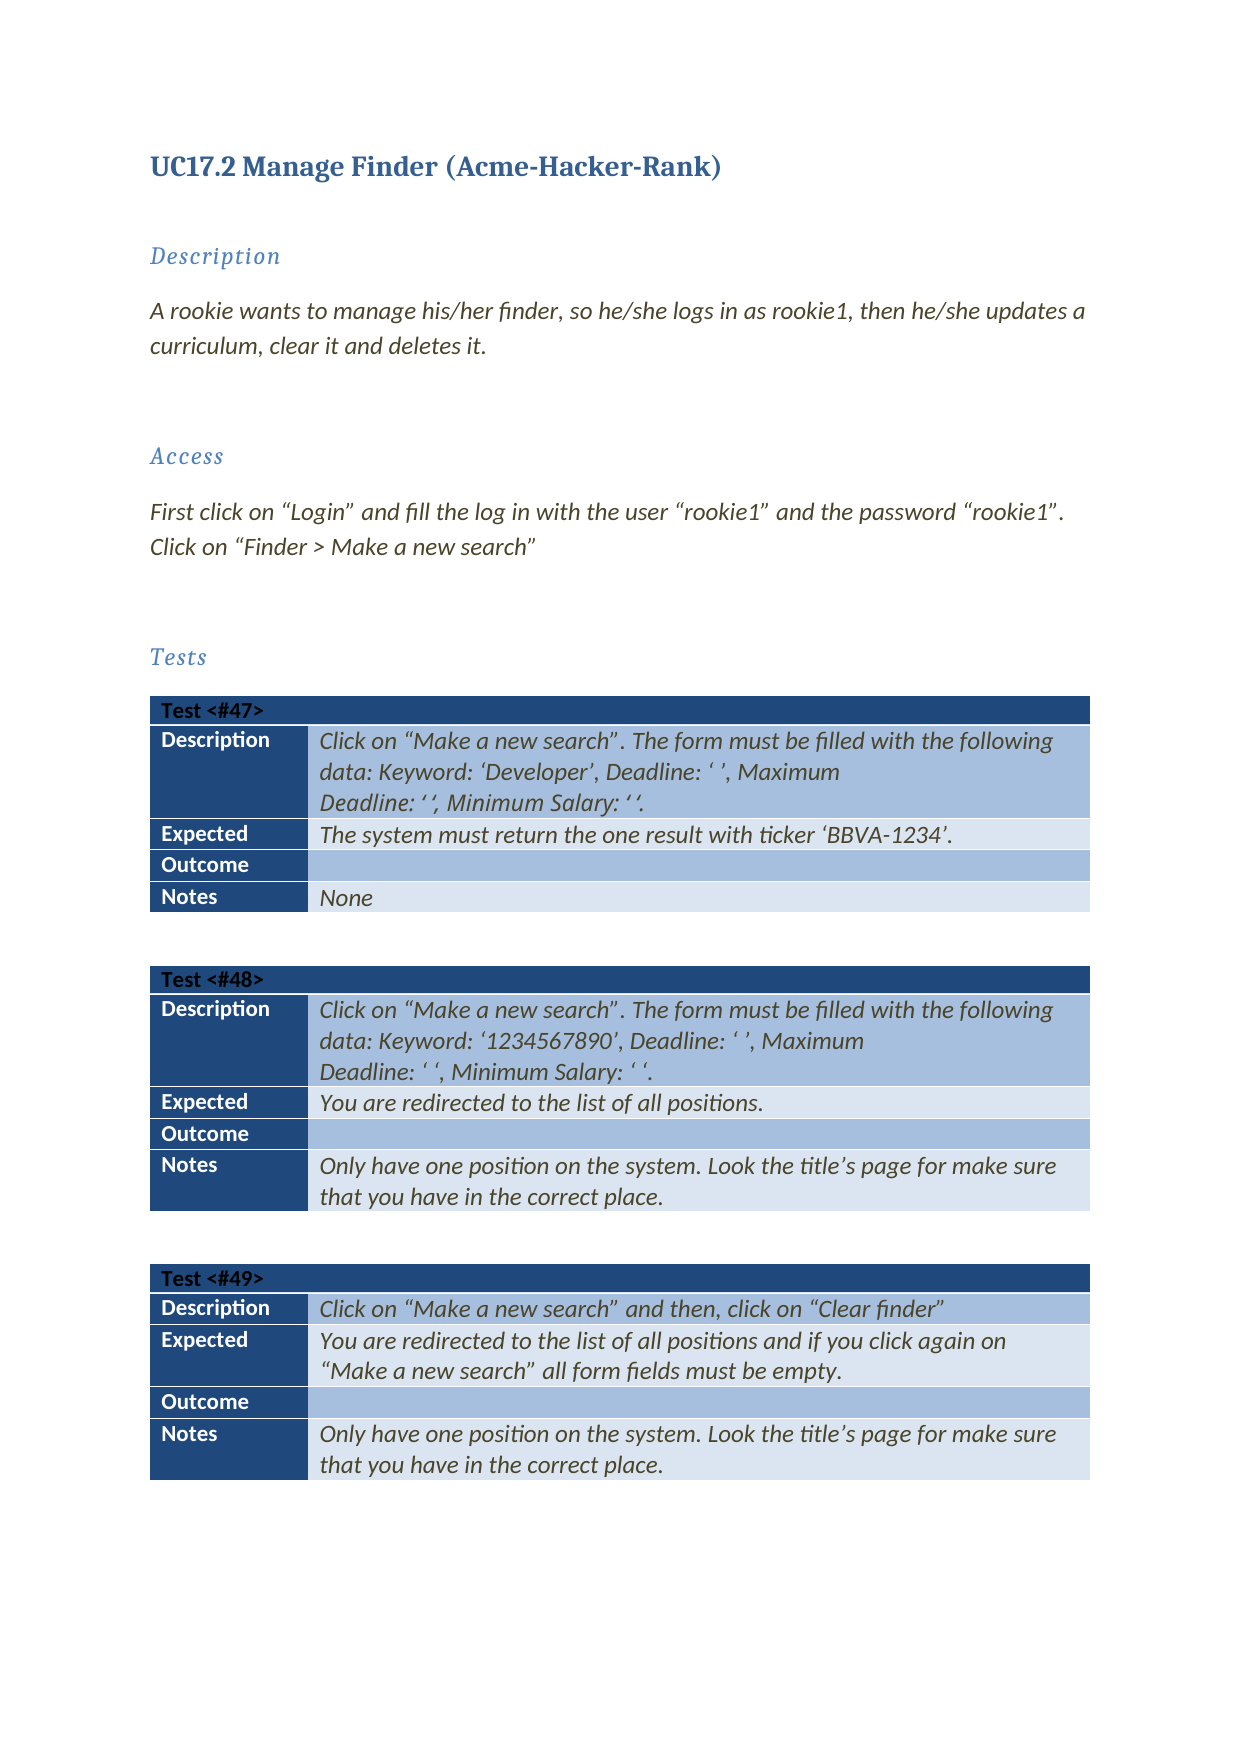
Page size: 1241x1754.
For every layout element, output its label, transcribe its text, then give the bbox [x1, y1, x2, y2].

table_cell Click on “Make a new search”. The form must be filled with the following data: Keyword: ‘1234567890’, Deadline: ‘ ’, Maximum Deadline: ‘ ‘, Minimum Salary: ‘ ‘. [308, 995, 1090, 1086]
table_cell None [308, 882, 1090, 912]
table_cell Click on “Make a new search” and then, click on “Clear finder” [308, 1294, 1090, 1324]
table_cell Description [150, 726, 308, 818]
table_cell Only have one position on the system. Look the title’s page for make sure that you have in the correct place. [308, 1419, 1090, 1480]
table_cell Description [150, 1294, 308, 1324]
table_cell You are redirected to the list of all positions. [308, 1087, 1090, 1118]
table_cell Description [150, 995, 308, 1086]
table_cell Expected [150, 1087, 308, 1118]
subtitle Tests [150, 643, 1090, 671]
table_cell Outcome [150, 1119, 308, 1149]
table_cell [308, 850, 1090, 881]
table_cell Outcome [150, 850, 308, 881]
table_cell Expected [150, 1325, 308, 1386]
table_cell [308, 1119, 1090, 1149]
subtitle Description [150, 242, 1090, 270]
table_header Test <#48> [150, 966, 1090, 993]
subtitle Access [150, 442, 1090, 471]
text First click on “Login” and fill the log in with the user “rookie1” and the password “rookie1”. Click on “Finder > Make a new search” [150, 496, 1090, 561]
table_cell You are redirected to the list of all positions and if you click again on “Make a new search” all form fields must be empty. [308, 1325, 1090, 1386]
table_header Test <#49> [150, 1264, 1090, 1292]
table_cell The system must return the one result with ticker ‘BBVA-1234’. [308, 819, 1090, 849]
table_cell [308, 1387, 1090, 1418]
table_cell Notes [150, 1150, 308, 1211]
table_cell Notes [150, 882, 308, 912]
subtitle UC17.2 Manage Finder (Acme-Hacker-Rank) [150, 150, 1090, 183]
table_cell Only have one position on the system. Look the title’s page for make sure that you have in the correct place. [308, 1150, 1090, 1211]
text A rookie wants to manage his/her finder, so he/she logs in as rookie1, then he/she updates a curriculum, clear it and deletes it. [150, 295, 1090, 361]
table_header Test <#47> [150, 696, 1090, 724]
table_cell Notes [150, 1419, 308, 1480]
table_cell Outcome [150, 1387, 308, 1418]
table_cell Click on “Make a new search”. The form must be filled with the following data: Keyword: ‘Developer’, Deadline: ‘ ’, Maximum Deadline: ‘ ‘, Minimum Salary: ‘ ‘. [308, 726, 1090, 818]
table_cell Expected [150, 819, 308, 849]
